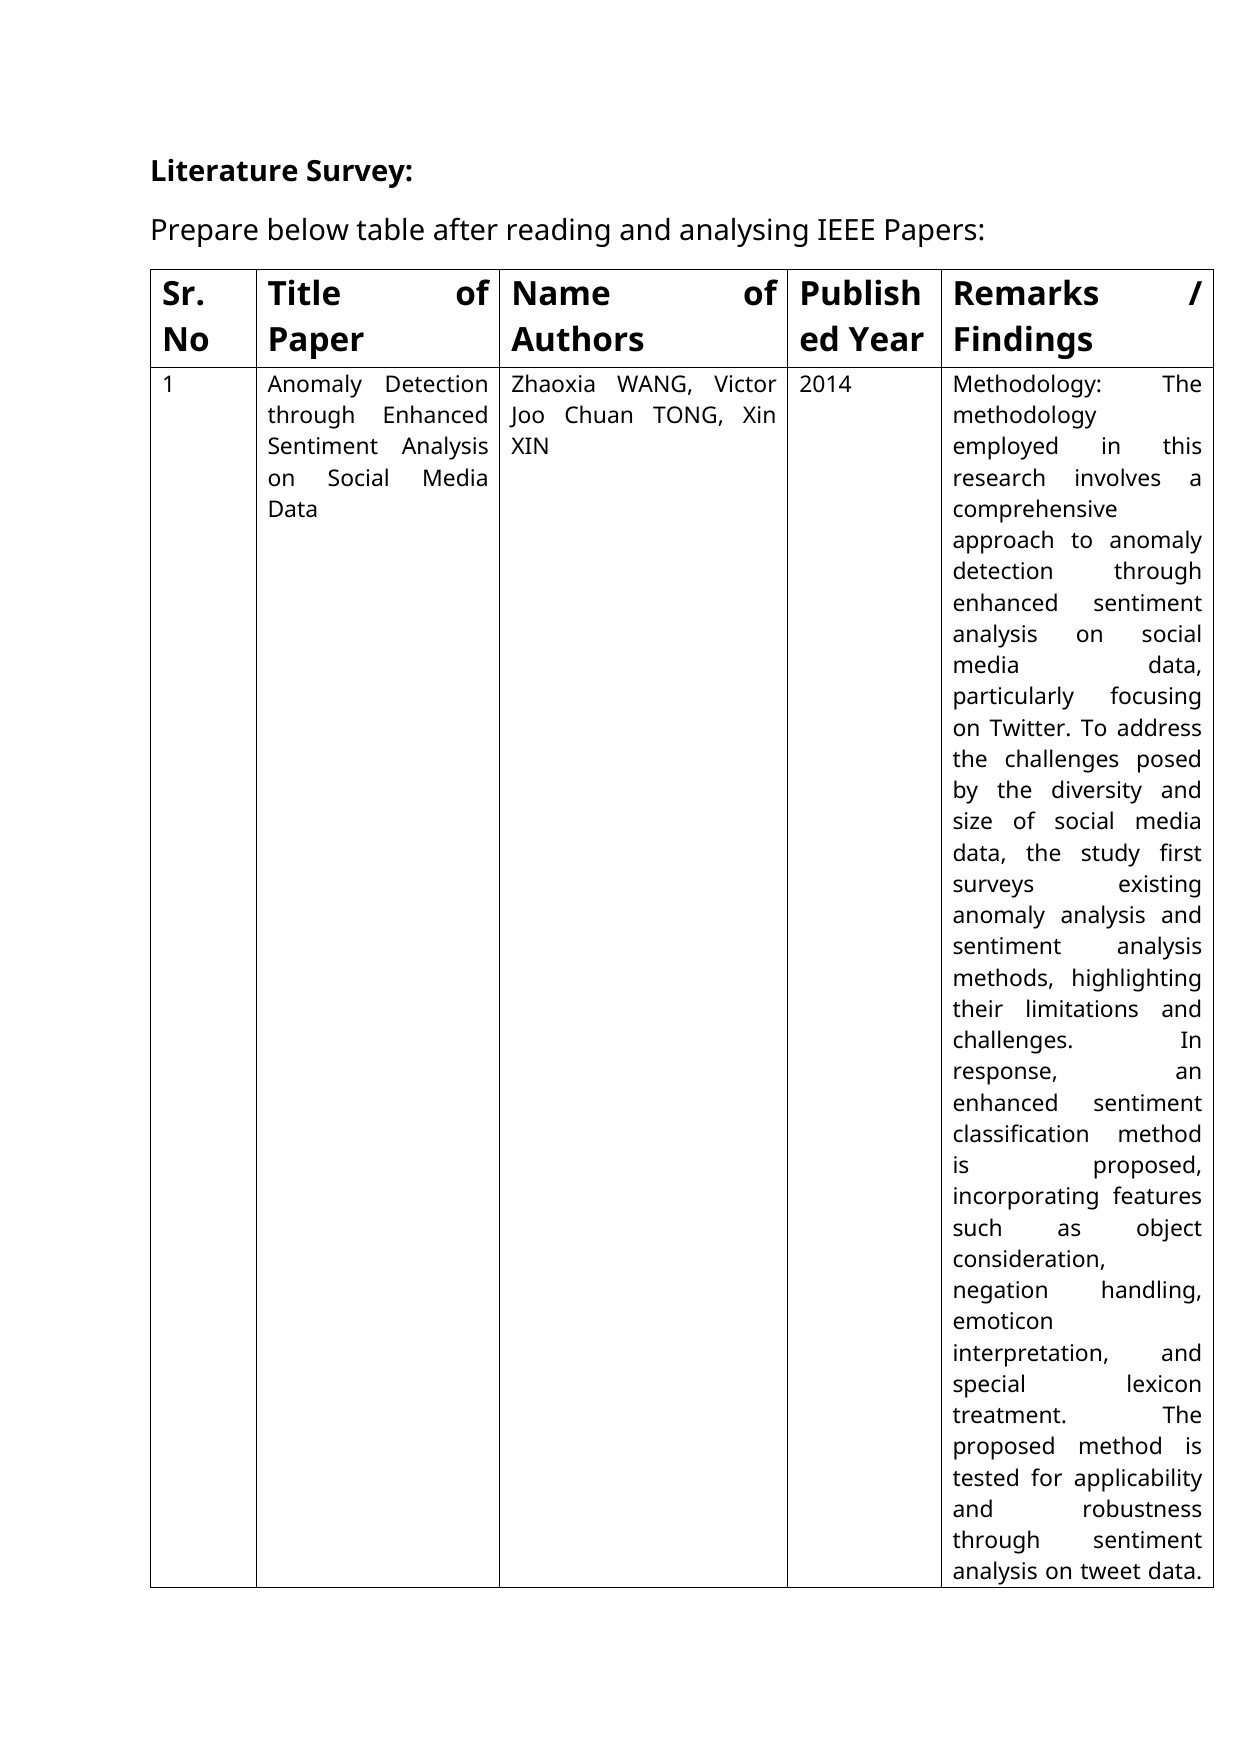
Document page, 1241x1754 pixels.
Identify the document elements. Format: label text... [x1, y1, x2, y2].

table_header Title of Paper [257, 270, 499, 367]
text Literature Survey: [150, 150, 1090, 190]
table_cell 1 [151, 368, 256, 1587]
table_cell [257, 368, 499, 1587]
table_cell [942, 368, 1213, 1587]
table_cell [500, 368, 787, 1587]
table_header Name of Authors [500, 270, 787, 367]
table_header Remarks / Findings [942, 270, 1213, 367]
table_cell 2014 [788, 368, 941, 1587]
table_header Published Year [788, 270, 941, 367]
table_header Sr. No [151, 270, 256, 367]
text Prepare below table after reading and analysing IEEE Papers: [150, 209, 1090, 249]
